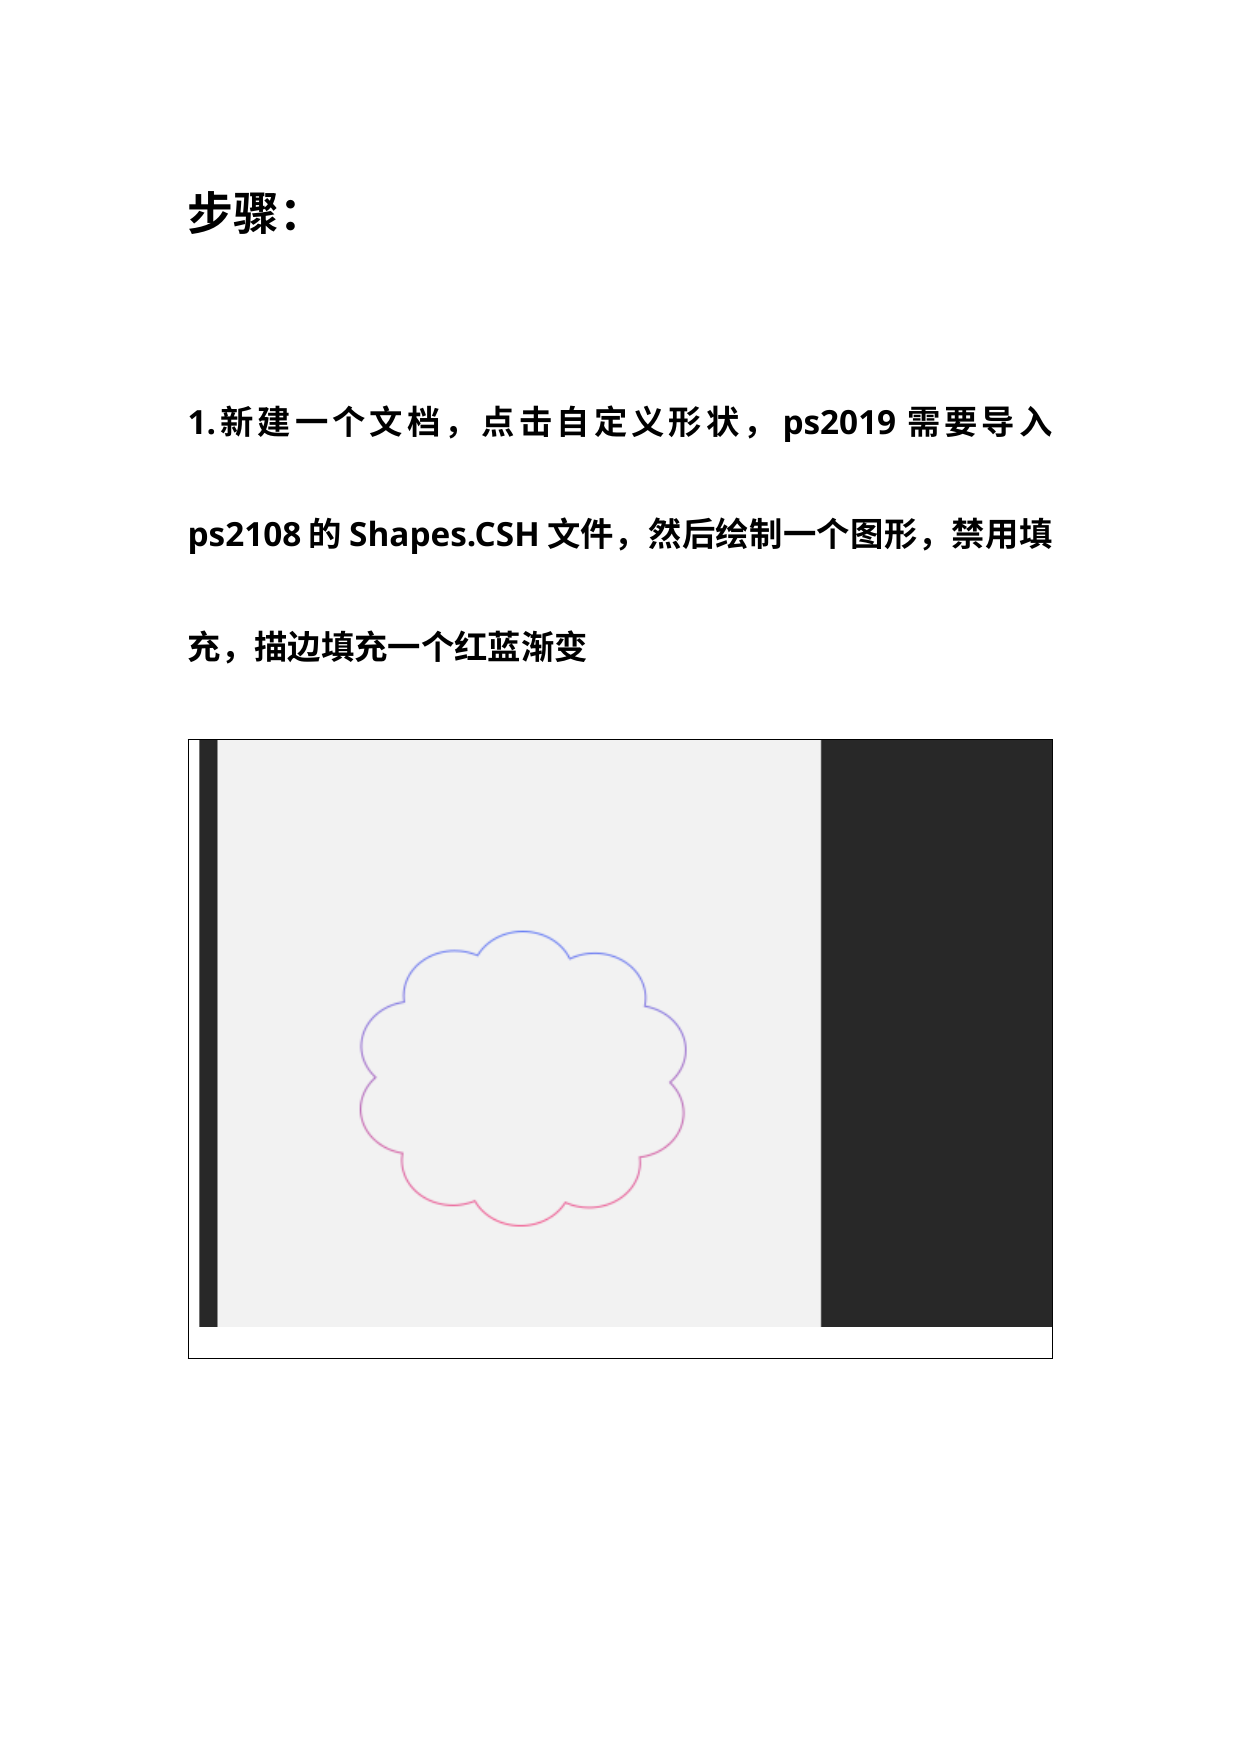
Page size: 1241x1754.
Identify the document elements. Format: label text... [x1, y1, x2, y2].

subtitle 步骤： [187, 162, 1053, 259]
picture [199, 740, 1053, 1327]
subtitle 1.新建一个文档，点击自定义形状，ps2019需要导入ps2108的Shapes.CSH文件，然后绘制一个图形，禁用填充，描边填充一个红蓝渐变 [187, 387, 1053, 677]
table_header [189, 740, 1052, 1358]
